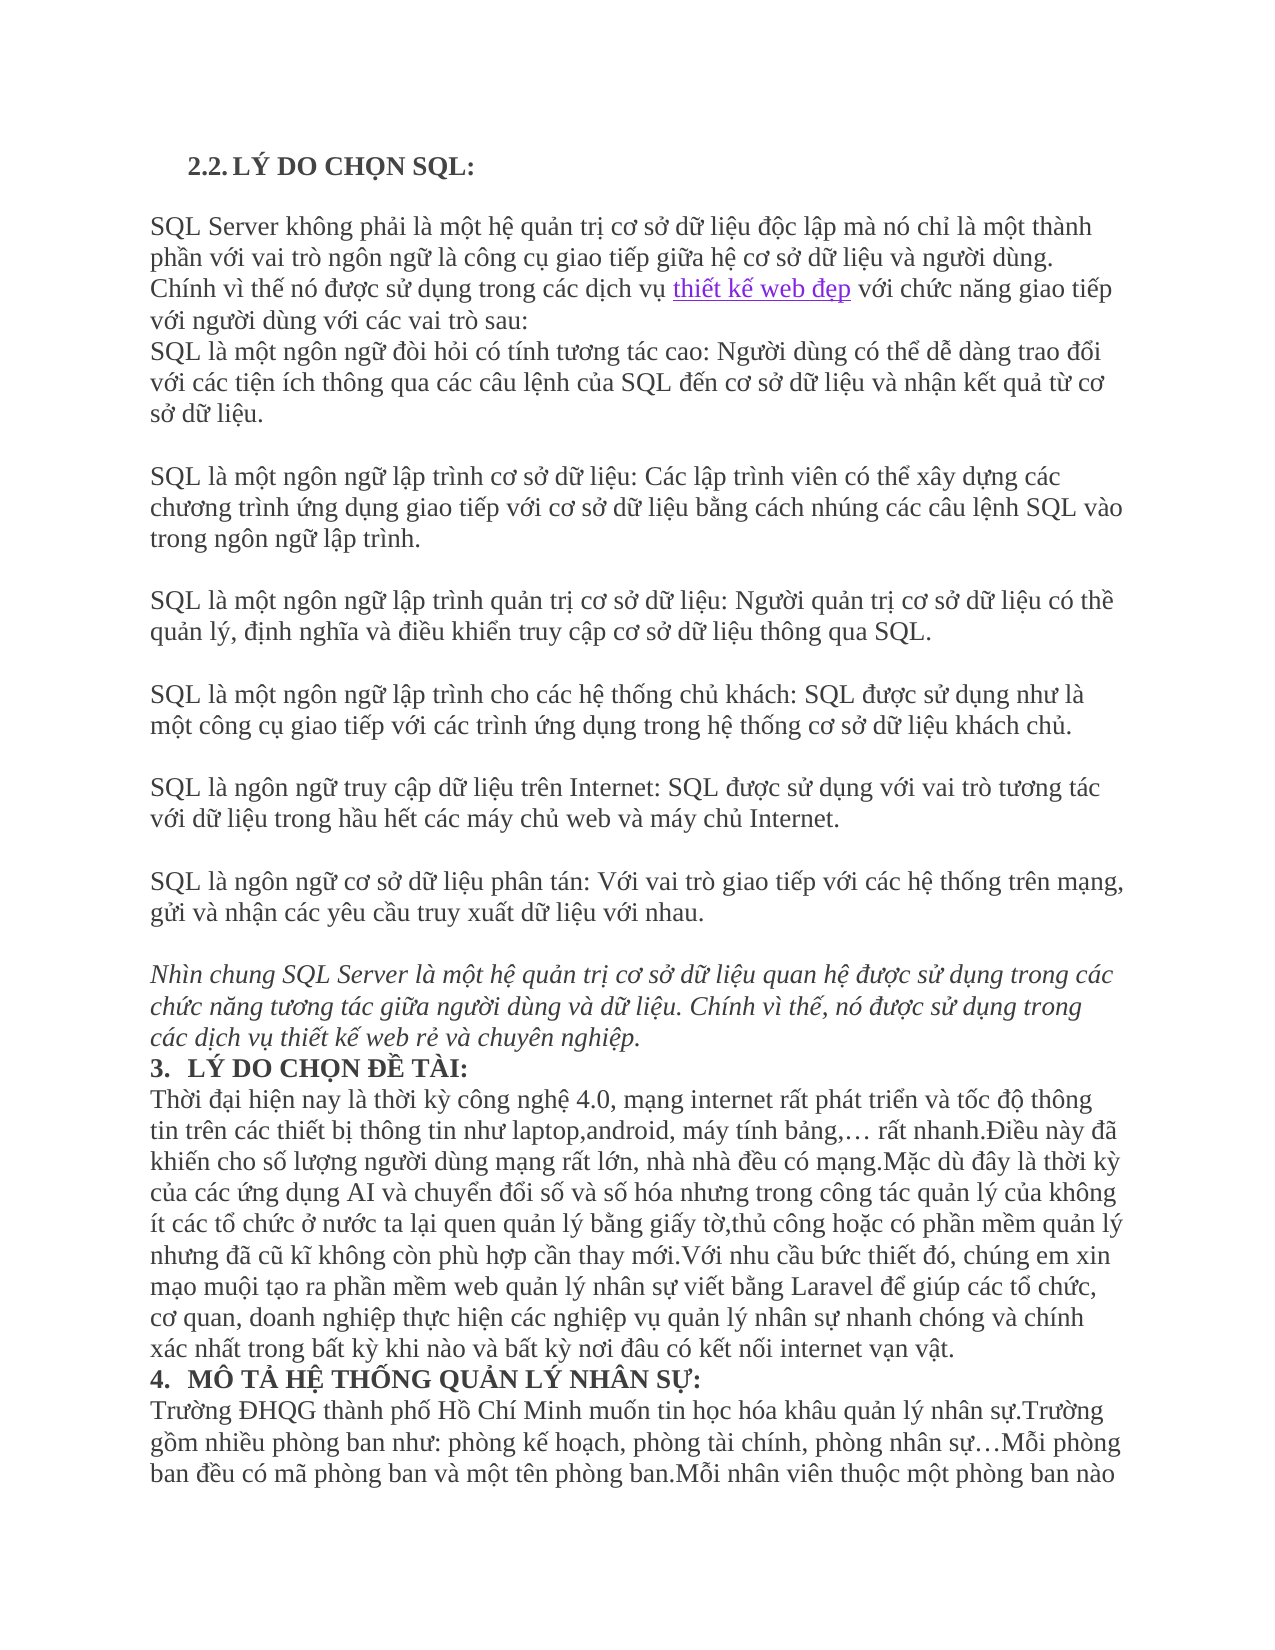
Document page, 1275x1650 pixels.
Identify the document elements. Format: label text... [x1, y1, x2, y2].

list LÝ DO CHỌN SQL: [187, 150, 1125, 181]
list LÝ DO CHỌN ĐỀ TÀI: [150, 1052, 1125, 1083]
text SQL là một ngôn ngữ đòi hỏi có tính tương tác cao: Người dùng có thể dễ dàng trao đổi với các tiện ích thông qua các câu lệnh của SQL đến cơ sở dữ liệu và nhận kết quả từ cơ sở dữ liệu. [150, 335, 1125, 428]
list MÔ TẢ HỆ THỐNG QUẢN LÝ NHÂN SỰ: [150, 1363, 1125, 1394]
text Thời đại hiện nay là thời kỳ công nghệ 4.0, mạng internet rất phát triển và tốc độ thông tin trên các thiết bị thông tin như laptop,android, máy tính bảng,… rất nhanh.Điều này đã khiến cho số lượng người dùng mạng rất lớn, nhà nhà đều có mạng.Mặc dù đây là thời kỳ của các ứng dụng AI và chuyển đổi số và số hóa nhưng trong công tác quản lý của không ít các tổ chức ở nước ta lại quen quản lý bằng giấy tờ,thủ công hoặc có phần mềm quản lý nhưng đã cũ kĩ không còn phù hợp cần thay mới.Với nhu cầu bức thiết đó, chúng em xin mạo muội tạo ra phần mềm web quản lý nhân sự viết bằng Laravel để giúp các tổ chức, cơ quan, doanh nghiệp thực hiện các nghiệp vụ quản lý nhân sự nhanh chóng và chính xác nhất trong bất kỳ khi nào và bất kỳ nơi đâu có kết nối internet vạn vật. [150, 1083, 1125, 1363]
text SQL là ngôn ngữ cơ sở dữ liệu phân tán: Với vai trò giao tiếp với các hệ thống trên mạng, gửi và nhận các yêu cầu truy xuất dữ liệu với nhau. [150, 865, 1125, 927]
text SQL là một ngôn ngữ lập trình cơ sở dữ liệu: Các lập trình viên có thể xây dựng các chương trình ứng dụng giao tiếp với cơ sở dữ liệu bằng cách nhúng các câu lệnh SQL vào trong ngôn ngữ lập trình. [150, 459, 1125, 553]
text Nhìn chung SQL Server là một hệ quản trị cơ sở dữ liệu quan hệ được sử dụng trong các chức năng tương tác giữa người dùng và dữ liệu. Chính vì thế, nó được sử dụng trong các dịch vụ thiết kế web rẻ và chuyên nghiệp. [150, 958, 1125, 1052]
text SQL Server không phải là một hệ quản trị cơ sở dữ liệu độc lập mà nó chỉ là một thành phần với vai trò ngôn ngữ là công cụ giao tiếp giữa hệ cơ sở dữ liệu và người dùng. Chính vì thế nó được sử dụng trong các dịch vụ thiết kế web đẹp với chức năng giao tiếp với người dùng với các vai trò sau: [150, 210, 1125, 335]
text SQL là một ngôn ngữ lập trình cho các hệ thống chủ khách: SQL được sử dụng như là một công cụ giao tiếp với các trình ứng dụng trong hệ thống cơ sở dữ liệu khách chủ. [150, 678, 1125, 740]
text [150, 1394, 1125, 1488]
text SQL là ngôn ngữ truy cập dữ liệu trên Internet: SQL được sử dụng với vai trò tương tác với dữ liệu trong hầu hết các máy chủ web và máy chủ Internet. [150, 771, 1125, 834]
text SQL là một ngôn ngữ lập trình quản trị cơ sở dữ liệu: Người quản trị cơ sở dữ liệu có thề quản lý, định nghĩa và điều khiển truy cập cơ sở dữ liệu thông qua SQL. [150, 584, 1125, 647]
